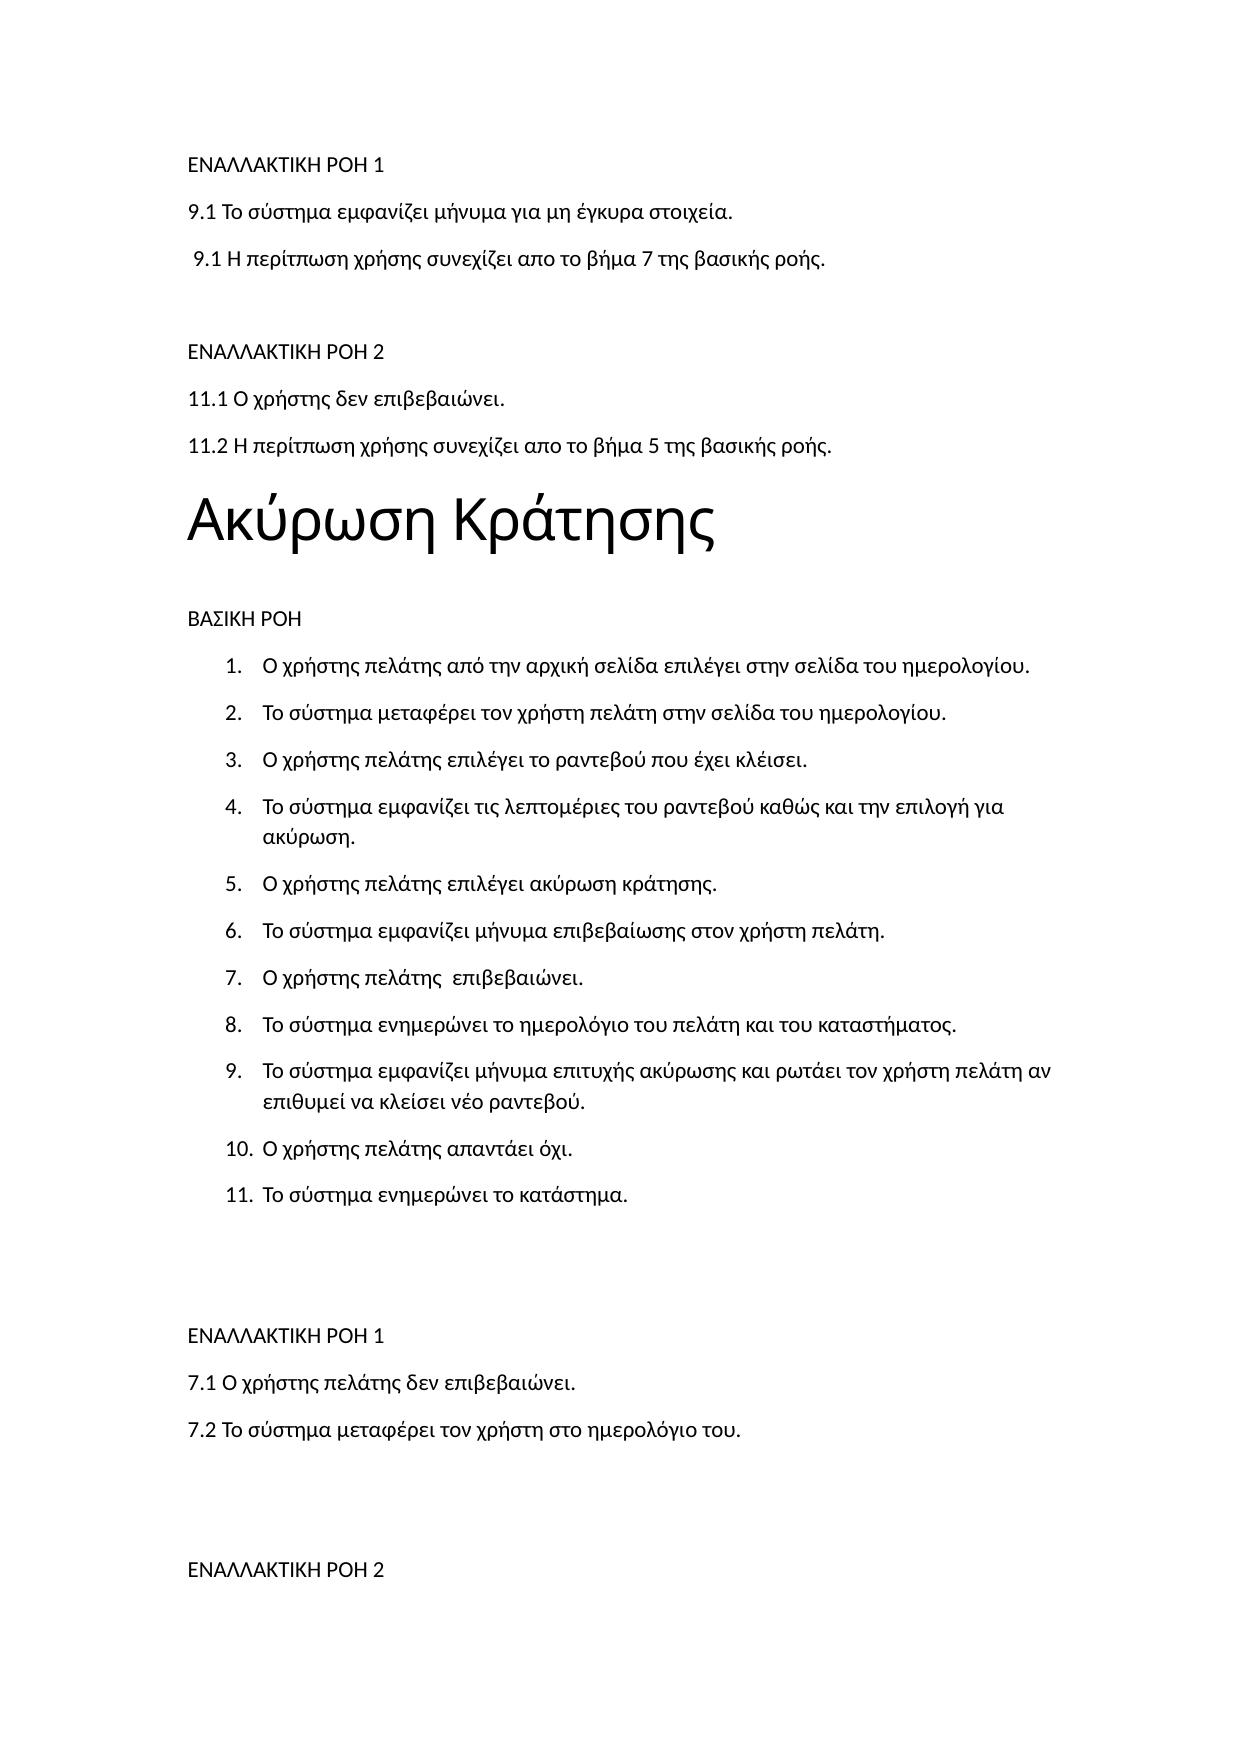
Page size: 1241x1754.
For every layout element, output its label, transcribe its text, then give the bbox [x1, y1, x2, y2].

list Το σύστημα εμφανίζει μήνυμα επιτυχής ακύρωσης και ρωτάει τον χρήστη πελάτη αν επιθυμεί να κλείσει νέο ραντεβού. [225, 1057, 1053, 1115]
text ΕΝΑΛΛΑΚΤΙΚΗ ΡΟΗ 2 [187, 1556, 1053, 1583]
list Το σύστημα μεταφέρει τον χρήστη πελάτη στην σελίδα του ημερολογίου. [225, 698, 1053, 726]
text ΕΝΑΛΛΑΚΤΙΚΗ ΡΟΗ 1 [187, 1321, 1053, 1349]
text ΕΝΑΛΛΑΚΤΙΚΗ ΡΟΗ 1 [187, 150, 1053, 178]
list Το σύστημα ενημερώνει το ημερολόγιο του πελάτη και του καταστήματος. [225, 1010, 1053, 1038]
text ΕΝΑΛΛΑΚΤΙΚΗ ΡΟΗ 2 [187, 337, 1053, 366]
list Ο χρήστης πελάτης επιλέγει ακύρωση κράτησης. [225, 869, 1053, 897]
text ΒΑΣΙΚΗ ΡΟΗ [187, 604, 1053, 632]
list Το σύστημα εμφανίζει τις λεπτομέριες του ραντεβού καθώς και την επιλογή για ακύρωση. [225, 792, 1053, 850]
list Ο χρήστης πελάτης από την αρχική σελίδα επιλέγει στην σελίδα του ημερολογίου. [225, 651, 1053, 679]
title Ακύρωση Κράτησης [187, 478, 1053, 558]
text 9.1 H περίτπωση χρήσης συνεχίζει απο το βήμα 7 της βασικής ροής. [187, 244, 1053, 272]
text 9.1 Το σύστημα εμφανίζει μήνυμα για μη έγκυρα στοιχεία. [187, 197, 1053, 225]
text 11.1 Ο χρήστης δεν επιβεβαιώνει. [187, 384, 1053, 412]
text 7.2 Το σύστημα μεταφέρει τον χρήστη στο ημερολόγιο του. [187, 1415, 1053, 1443]
text 11.2 H περίτπωση χρήσης συνεχίζει απο το βήμα 5 της βασικής ροής. [187, 431, 1053, 459]
list Ο χρήστης πελάτης επιλέγει το ραντεβού που έχει κλέισει. [225, 745, 1053, 773]
list Το σύστημα εμφανίζει μήνυμα επιβεβαίωσης στον χρήστη πελάτη. [225, 916, 1053, 944]
text 7.1 Ο χρήστης πελάτης δεν επιβεβαιώνει. [187, 1368, 1053, 1396]
list Ο χρήστης πελάτης επιβεβαιώνει. [225, 963, 1053, 991]
list Το σύστημα ενημερώνει το κατάστημα. [225, 1181, 1053, 1208]
list Ο χρήστης πελάτης απαντάει όχι. [225, 1134, 1053, 1162]
